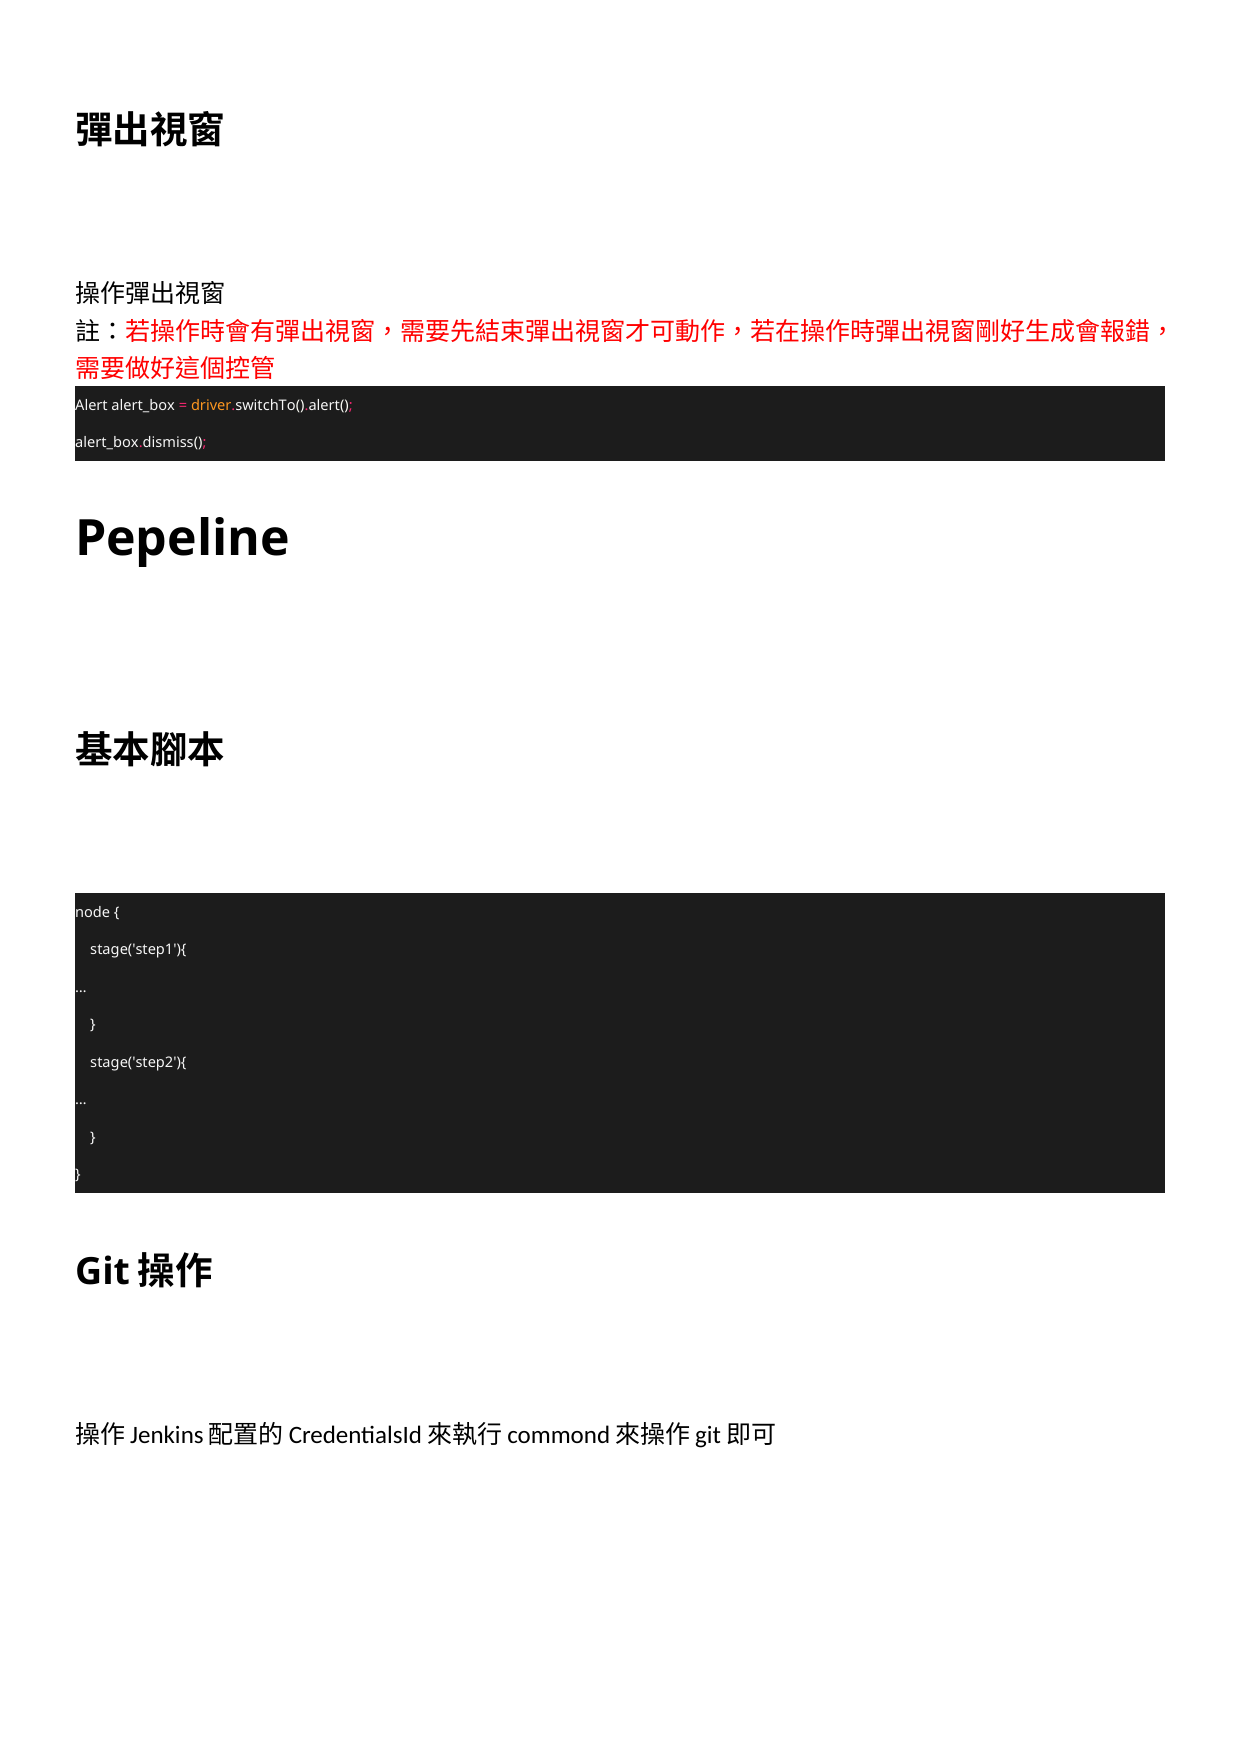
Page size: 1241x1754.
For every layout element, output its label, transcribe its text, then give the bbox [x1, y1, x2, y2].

subtitle 彈出視窗 [75, 89, 1165, 164]
text stage('step2'){ [75, 1043, 1165, 1080]
text … } [75, 968, 1165, 1043]
text node { stage('step1'){ [75, 893, 1165, 968]
text … } [75, 1080, 1165, 1155]
subtitle 基本腳本 [75, 709, 1165, 784]
text 註：若操作時會有彈出視窗，需要先結束彈出視窗才可動作，若在操作時彈出視窗剛好生成會報錯，需要做好這個控管 [75, 311, 1165, 386]
text } [75, 1155, 1165, 1193]
text Alert alert_box = driver.switchTo().alert(); alert_box.dismiss(); [75, 386, 1165, 461]
text 操作Jenkins配置的CredentialsId來執行commond來操作git即可 [75, 1414, 1165, 1452]
subtitle Pepeline [75, 498, 1165, 573]
subtitle Git操作 [75, 1230, 1165, 1305]
text 操作彈出視窗 [75, 273, 1165, 311]
